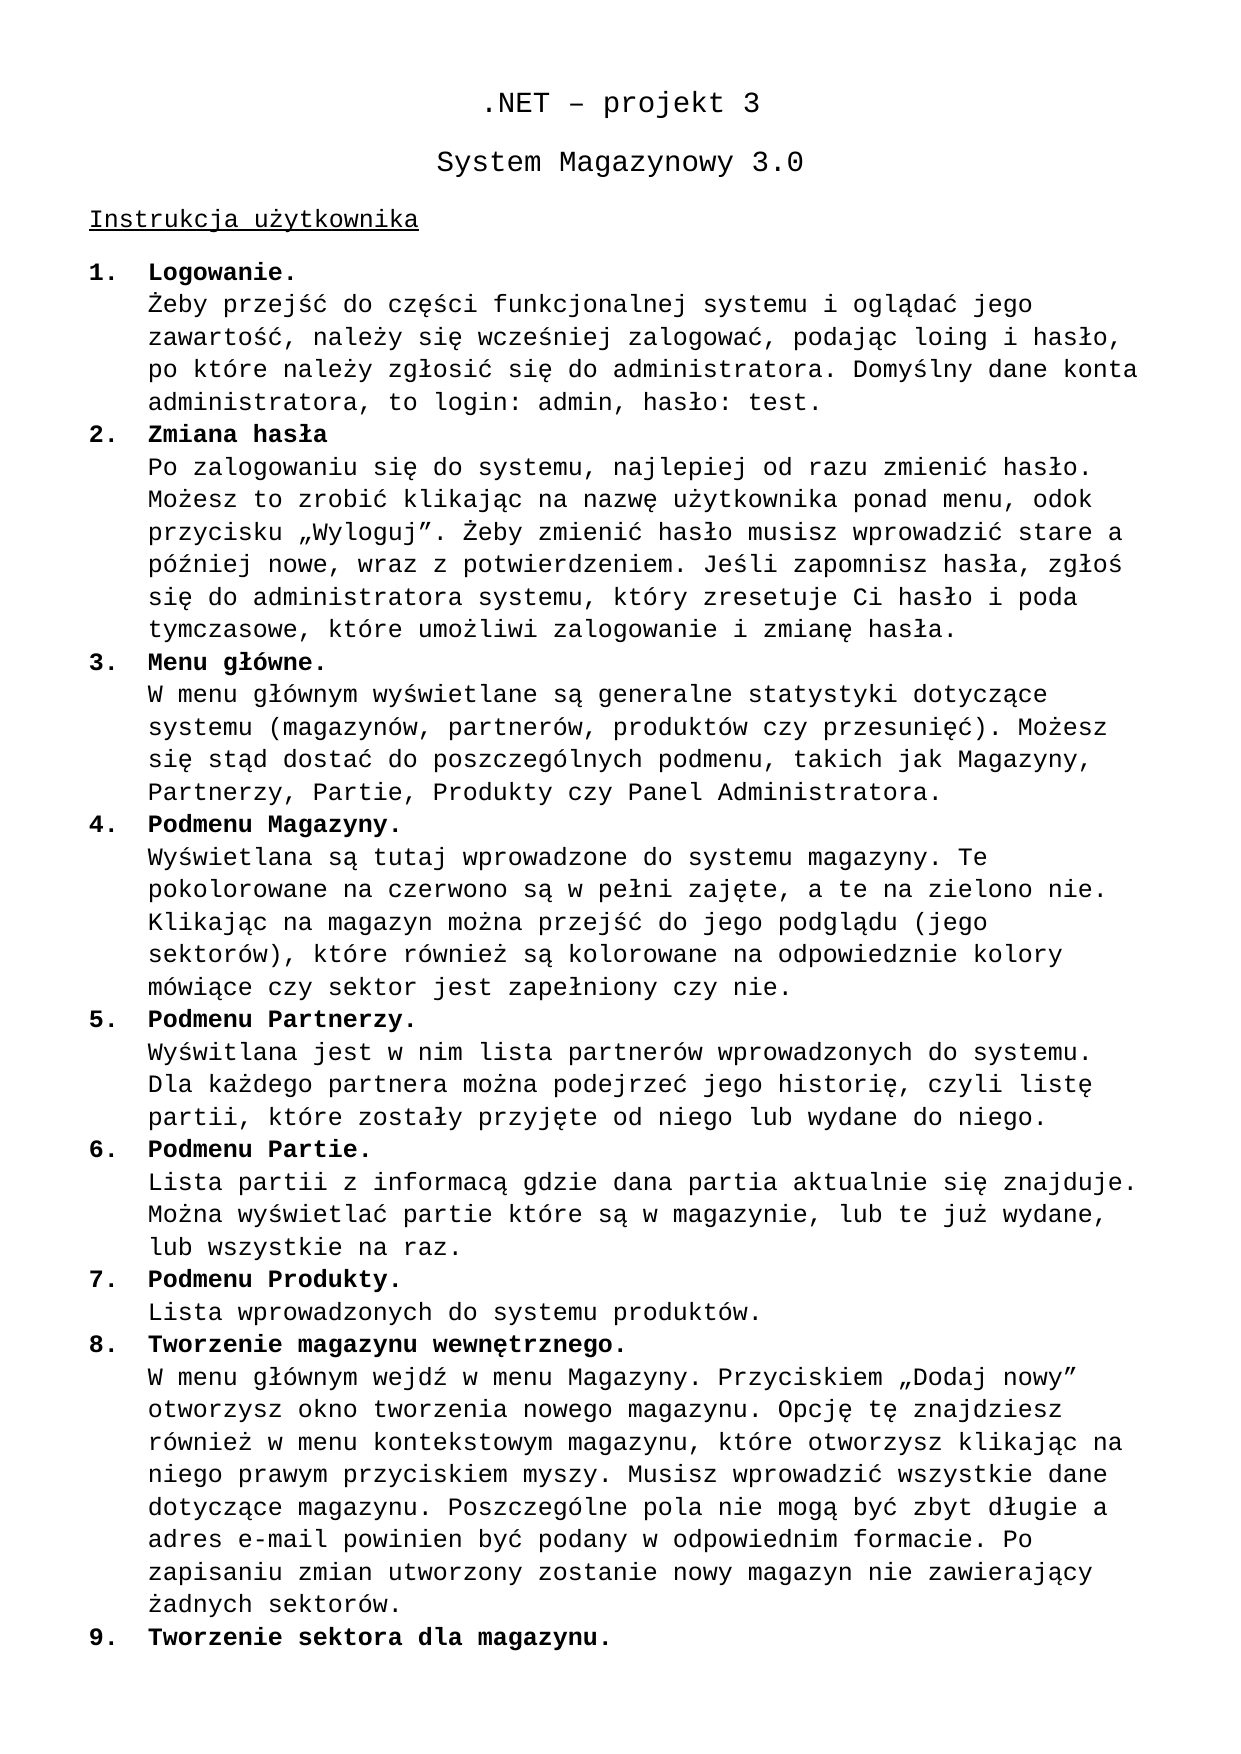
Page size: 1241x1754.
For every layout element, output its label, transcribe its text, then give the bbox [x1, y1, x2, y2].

list Podmenu Partnerzy. [89, 1007, 1152, 1035]
list Lista partii z informacą gdzie dana partia aktualnie się znajduje. Można wyświetlać partie które są w magazynie, lub te już wydane, lub wszystkie na raz. [148, 1169, 1152, 1263]
list Menu główne. [89, 649, 1152, 678]
list Tworzenie sektora dla magazynu. [89, 1624, 1152, 1653]
list Podmenu Magazyny. [89, 812, 1152, 840]
list Po zalogowaniu się do systemu, najlepiej od razu zmienić hasło. Możesz to zrobić klikając na nazwę użytkownika ponad menu, odok przycisku „Wyloguj”. Żeby zmienić hasło musisz wprowadzić stare a później nowe, wraz z potwierdzeniem. Jeśli zapomnisz hasła, zgłoś się do administratora systemu, który zresetuje Ci hasło i poda tymczasowe, które umożliwi zalogowanie i zmianę hasła. [148, 454, 1152, 645]
list W menu głównym wejdź w menu Magazyny. Przyciskiem „Dodaj nowy” otworzysz okno tworzenia nowego magazynu. Opcję tę znajdziesz również w menu kontekstowym magazynu, które otworzysz klikając na niego prawym przyciskiem myszy. Musisz wprowadzić wszystkie dane dotyczące magazynu. Poszczególne pola nie mogą być zbyt długie a adres e-mail powinien być podany w odpowiednim formacie. Po zapisaniu zmian utworzony zostanie nowy magazyn nie zawierający żadnych sektorów. [148, 1364, 1152, 1620]
text .NET – projekt 3 [89, 89, 1152, 122]
list Żeby przejść do części funkcjonalnej systemu i oglądać jego zawartość, należy się wcześniej zalogować, podając loing i hasło, po które należy zgłosić się do administratora. Domyślny dane konta administratora, to login: admin, hasło: test. [148, 292, 1152, 418]
text System Magazynowy 3.0 [89, 147, 1152, 180]
list Wyświtlana jest w nim lista partnerów wprowadzonych do systemu. Dla każdego partnera można podejrzeć jego historię, czyli listę partii, które zostały przyjęte od niego lub wydane do niego. [148, 1039, 1152, 1133]
list Wyświetlana są tutaj wprowadzone do systemu magazyny. Te pokolorowane na czerwono są w pełni zajęte, a te na zielono nie. Klikając na magazyn można przejść do jego podglądu (jego sektorów), które również są kolorowane na odpowiedznie kolory mówiące czy sektor jest zapełniony czy nie. [148, 844, 1152, 1003]
list Podmenu Produkty. [89, 1267, 1152, 1295]
list Tworzenie magazynu wewnętrznego. [89, 1332, 1152, 1360]
list Logowanie. [89, 259, 1152, 288]
list Lista wprowadzonych do systemu produktów. [148, 1299, 1152, 1328]
text Instrukcja użytkownika [89, 206, 1152, 234]
list W menu głównym wyświetlane są generalne statystyki dotyczące systemu (magazynów, partnerów, produktów czy przesunięć). Możesz się stąd dostać do poszczególnych podmenu, takich jak Magazyny, Partnerzy, Partie, Produkty czy Panel Administratora. [148, 682, 1152, 808]
list Podmenu Partie. [89, 1137, 1152, 1165]
list Zmiana hasła [89, 422, 1152, 450]
